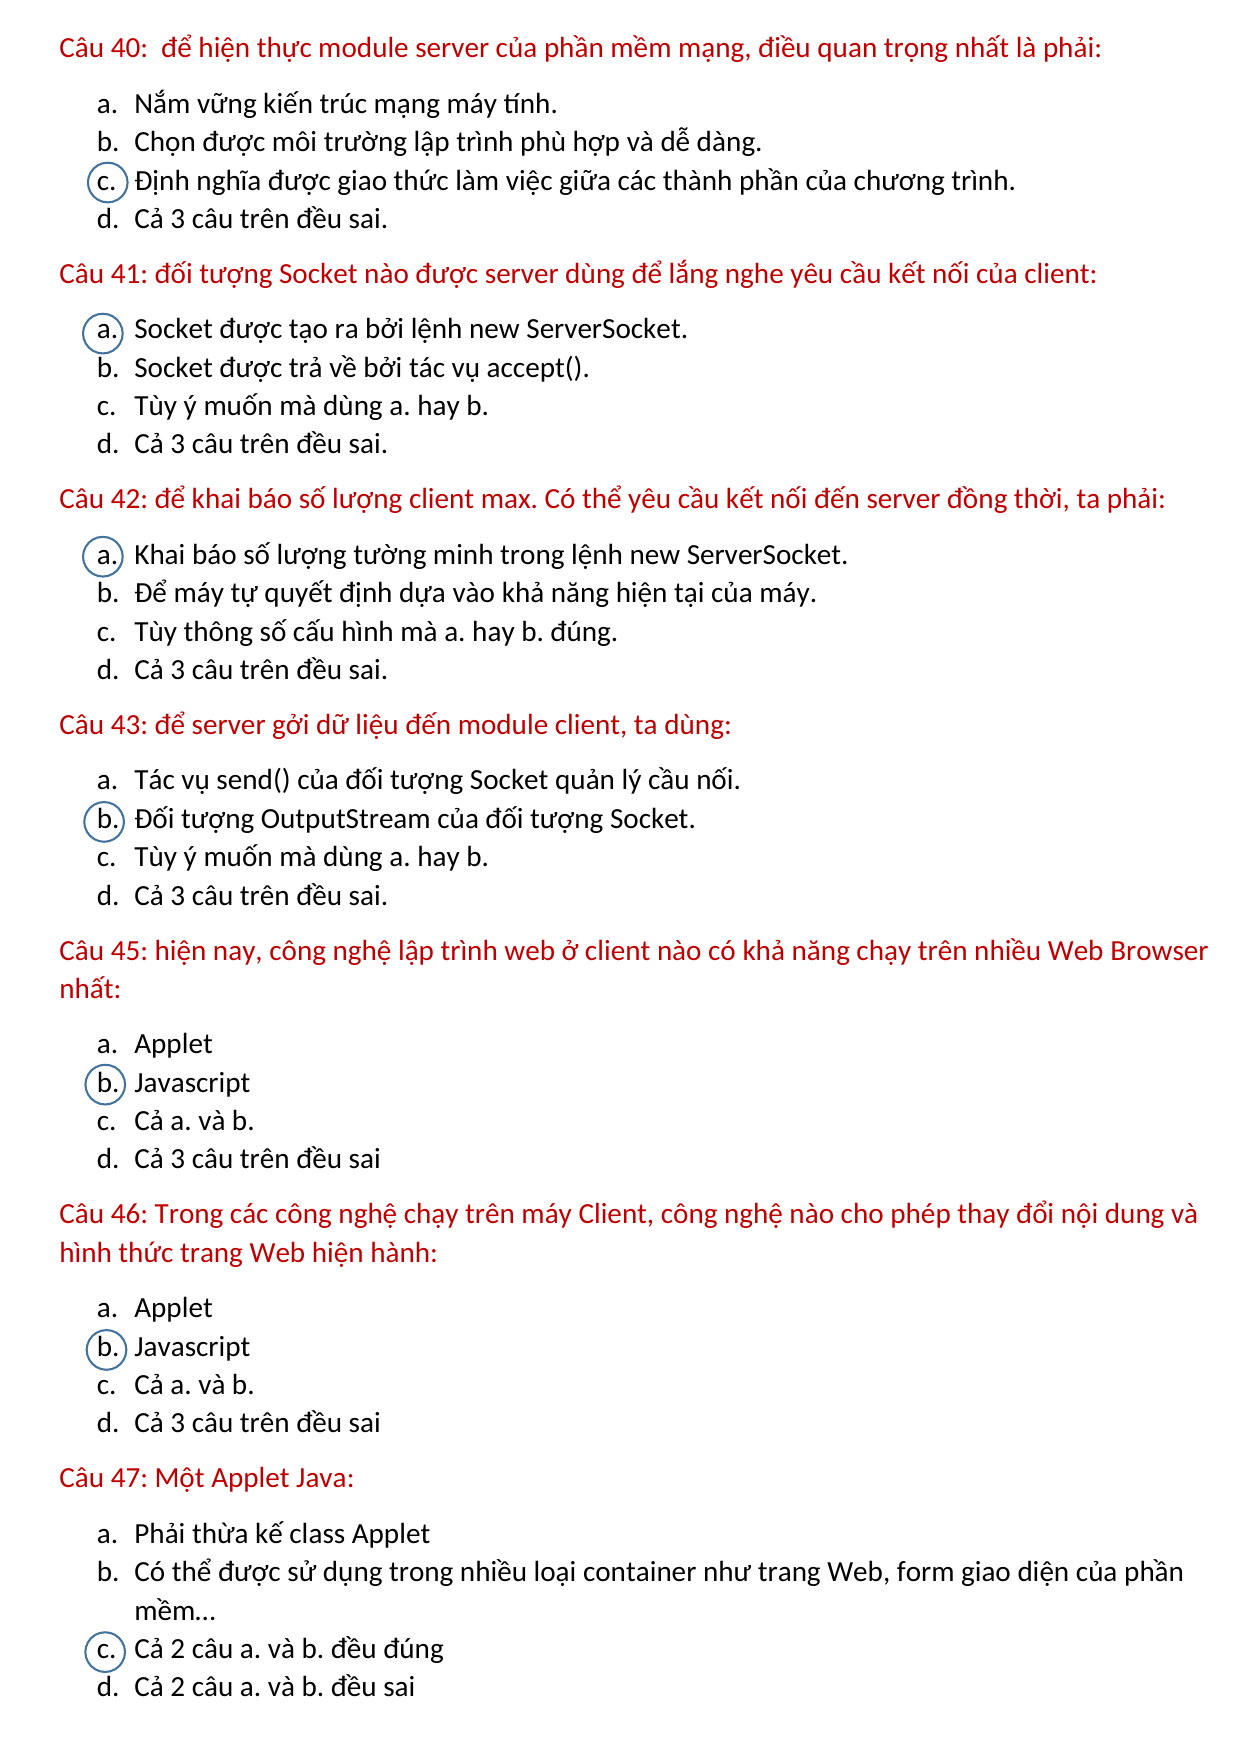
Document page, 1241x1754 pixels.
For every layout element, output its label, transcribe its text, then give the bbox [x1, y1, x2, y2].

list Cả 3 câu trên đều sai. [97, 877, 1211, 912]
list Cả 3 câu trên đều sai. [97, 426, 1211, 461]
list Để máy tự quyết định dựa vào khả năng hiện tại của máy. [97, 574, 1211, 610]
list Đối tượng OutputStream của đối tượng Socket. [97, 800, 1211, 835]
text Câu 45: hiện nay, công nghệ lập trình web ở client nào có khả năng chạy trên nhiều Web Browser nhất: [59, 932, 1211, 1006]
list Cả a. và b. [97, 1366, 1211, 1402]
list Cả a. và b. [97, 1102, 1211, 1138]
list Phải thừa kế class Applet [97, 1515, 1211, 1550]
list Tác vụ send() của đối tượng Socket quản lý cầu nối. [97, 761, 1211, 797]
text Câu 41: đối tượng Socket nào được server dùng để lắng nghe yêu cầu kết nối của client: [59, 255, 1211, 291]
list Nắm vững kiến trúc mạng máy tính. [97, 85, 1211, 120]
list Cả 3 câu trên đều sai. [97, 200, 1211, 236]
list Cả 2 câu a. và b. đều đúng [97, 1630, 1211, 1666]
list Cả 3 câu trên đều sai [97, 1404, 1211, 1440]
list Tùy ý muốn mà dùng a. hay b. [97, 387, 1211, 423]
list Cả 2 câu a. và b. đều sai [97, 1668, 1211, 1704]
list Applet [97, 1289, 1211, 1325]
list Javascript [113, 1064, 1211, 1099]
list Socket được tạo ra bởi lệnh new ServerSocket. [97, 310, 1211, 346]
text Câu 42: để khai báo số lượng client max. Có thể yêu cầu kết nối đến server đồng thời, ta phải: [59, 481, 1211, 516]
list Tùy thông số cấu hình mà a. hay b. đúng. [97, 613, 1211, 648]
list Applet [97, 1025, 1211, 1061]
list Chọn được môi trường lập trình phù hợp và dễ dàng. [97, 123, 1211, 159]
text Câu 46: Trong các công nghệ chạy trên máy Client, công nghệ nào cho phép thay đổi nội dung và hình thức trang Web hiện hành: [59, 1196, 1211, 1270]
text Câu 47: Một Applet Java: [59, 1459, 1211, 1495]
list Javascript [97, 1328, 1211, 1363]
list Cả 3 câu trên đều sai. [97, 651, 1211, 687]
list Tùy ý muốn mà dùng a. hay b. [97, 838, 1211, 874]
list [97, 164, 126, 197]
list Javascript [97, 1066, 123, 1099]
text Câu 40: để hiện thực module server của phần mềm mạng, điều quan trọng nhất là phải: [59, 29, 1211, 65]
text Câu 43: để server gởi dữ liệu đến module client, ta dùng: [59, 706, 1211, 742]
list Socket được trả về bởi tác vụ accept(). [97, 349, 1211, 384]
list Cả 3 câu trên đều sai [97, 1141, 1211, 1176]
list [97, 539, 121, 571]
list Có thể được sử dụng trong nhiều loại container như trang Web, form giao diện của phần mềm… [97, 1553, 1211, 1627]
list Khai báo số lượng tường minh trong lệnh new ServerSocket. [110, 536, 1211, 571]
list Định nghĩa được giao thức làm việc giữa các thành phần của chương trình. [115, 162, 1211, 197]
